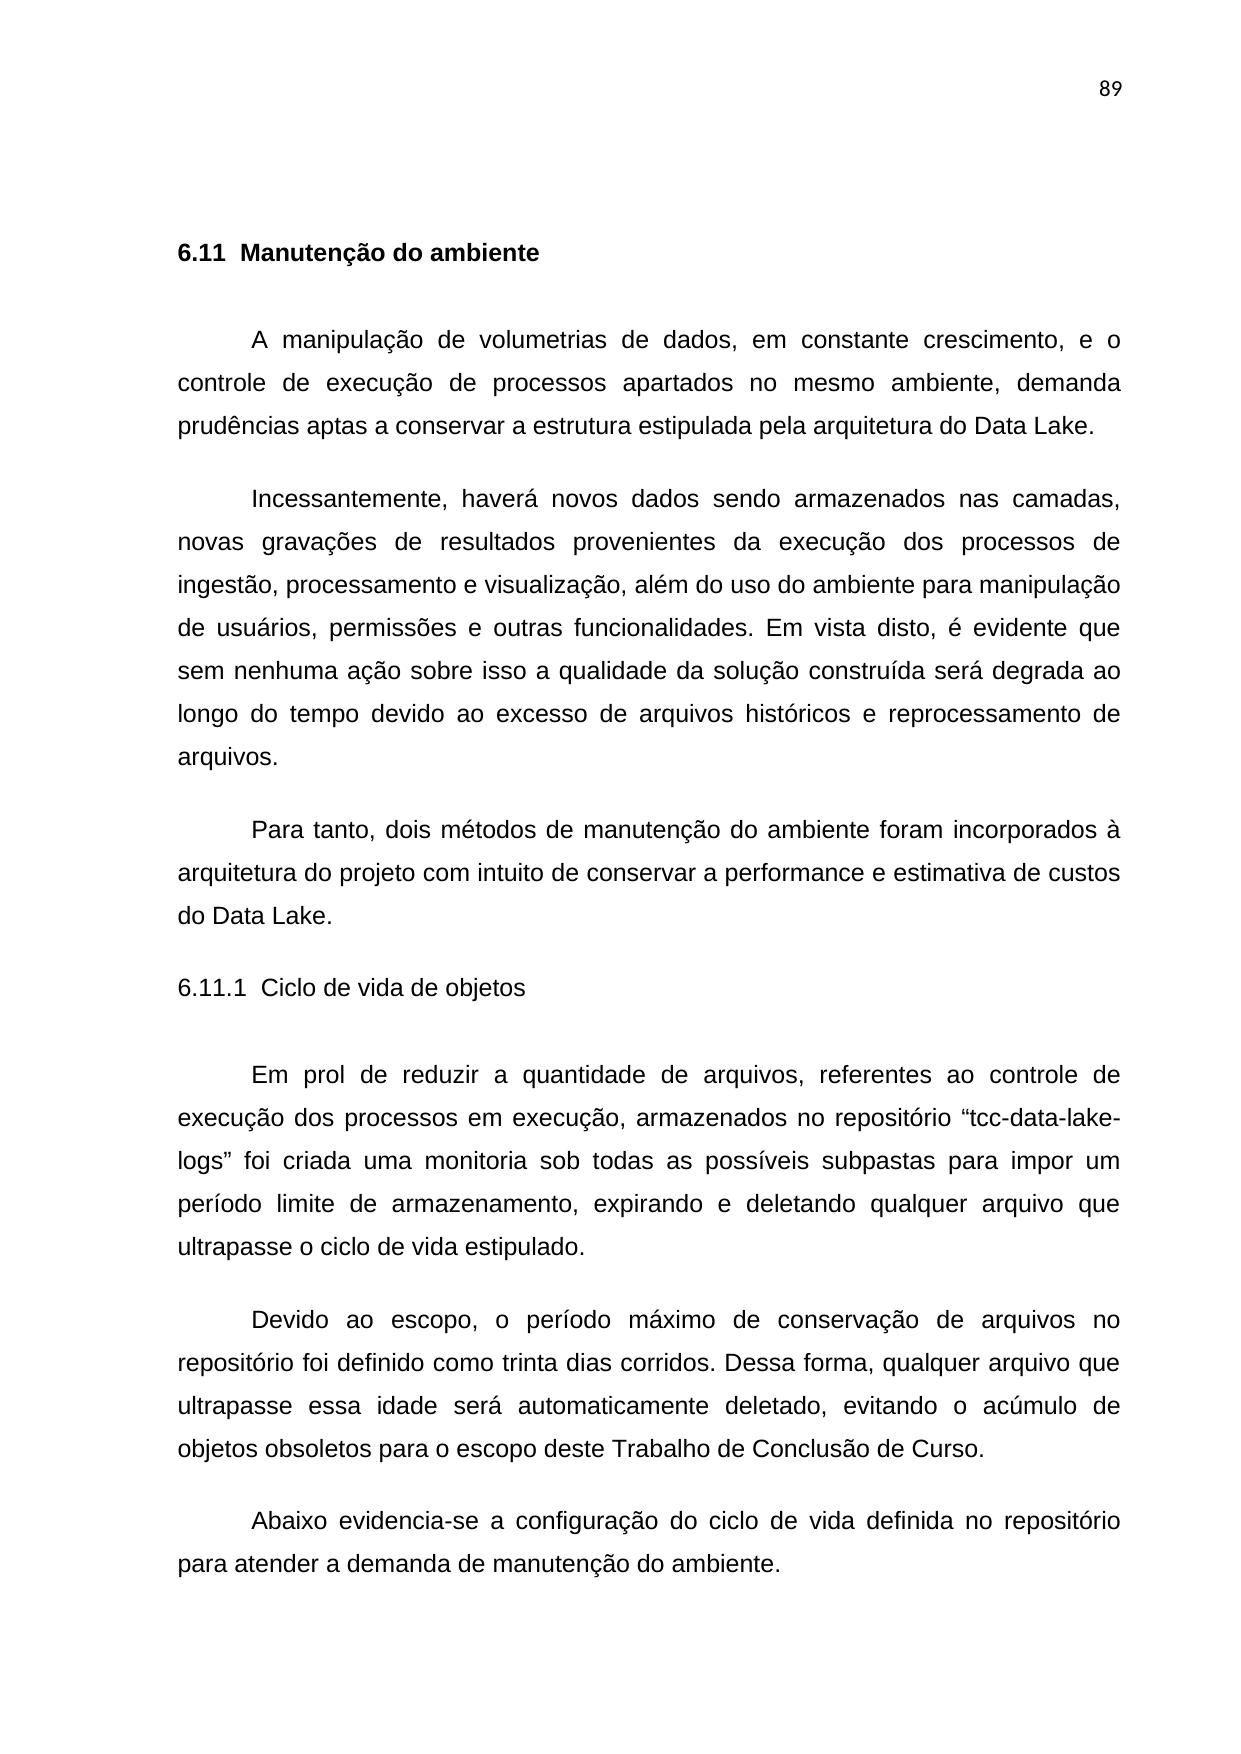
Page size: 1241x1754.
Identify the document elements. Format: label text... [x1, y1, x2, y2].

text Para tanto, dois métodos de manutenção do ambiente foram incorporados à arquitetura do projeto com intuito de conservar a performance e estimativa de custos do Data Lake. [177, 814, 1122, 929]
text Em prol de reduzir a quantidade de arquivos, referentes ao controle de execução dos processos em execução, armazenados no repositório “tcc-data-lake-logs” foi criada uma monitoria sob todas as possíveis subpastas para impor um período limite de armazenamento, expirando e deletando qualquer arquivo que ultrapasse o ciclo de vida estipulado. [177, 1060, 1122, 1261]
text Abaixo evidencia-se a configuração do ciclo de vida definida no repositório para atender a demanda de manutenção do ambiente. [177, 1506, 1122, 1578]
text Ciclo de vida de objetos [177, 973, 1122, 1002]
text A manipulação de volumetrias de dados, em constante crescimento, e o controle de execução de processos apartados no mesmo ambiente, demanda prudências aptas a conservar a estrutura estipulada pela arquitetura do Data Lake. [177, 325, 1122, 440]
text Incessantemente, haverá novos dados sendo armazenados nas camadas, novas gravações de resultados provenientes da execução dos processos de ingestão, processamento e visualização, além do uso do ambiente para manipulação de usuários, permissões e outras funcionalidades. Em vista disto, é evidente que sem nenhuma ação sobre isso a qualidade da solução construída será degrada ao longo do tempo devido ao excesso de arquivos históricos e reprocessamento de arquivos. [177, 483, 1122, 771]
text Devido ao escopo, o período máximo de conservação de arquivos no repositório foi definido como trinta dias corridos. Dessa forma, qualquer arquivo que ultrapasse essa idade será automaticamente deletado, evitando o acúmulo de objetos obsoletos para o escopo deste Trabalho de Conclusão de Curso. [177, 1304, 1122, 1463]
text Manutenção do ambiente [177, 177, 1122, 267]
